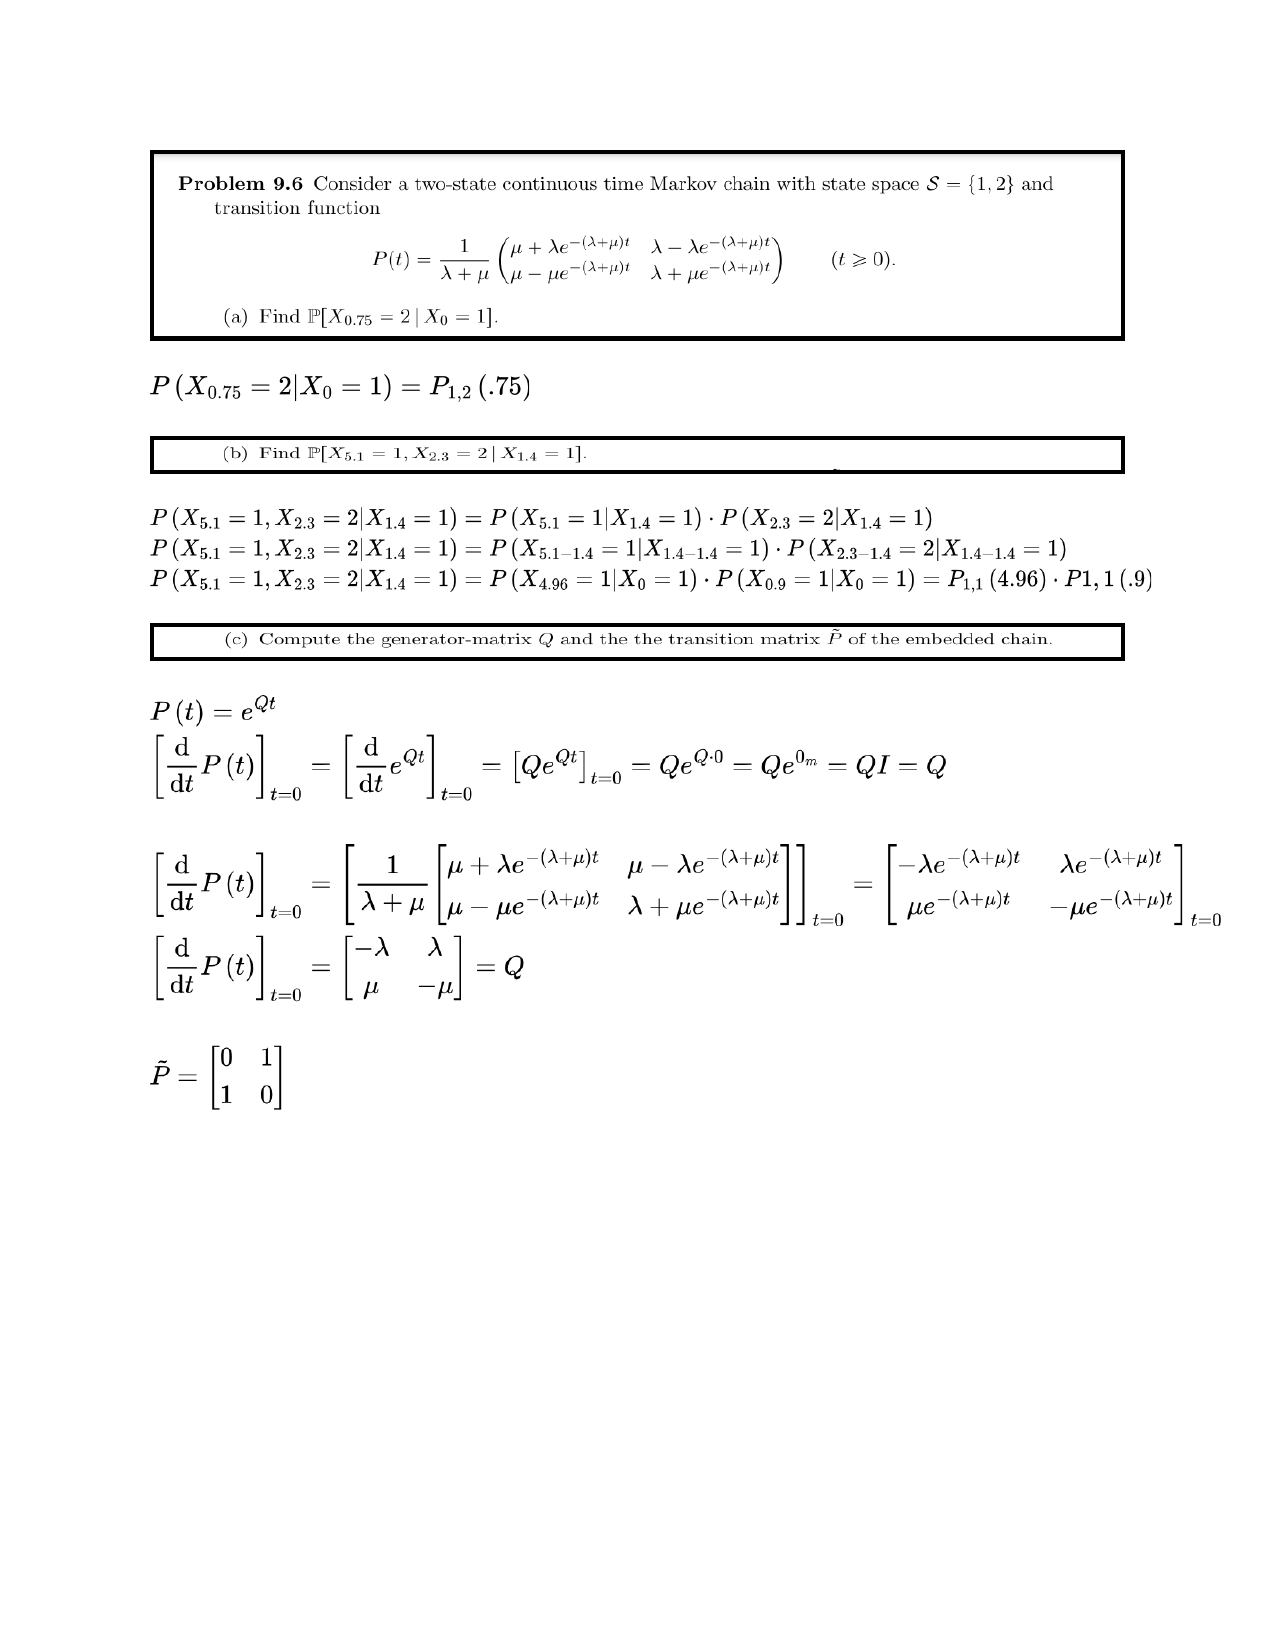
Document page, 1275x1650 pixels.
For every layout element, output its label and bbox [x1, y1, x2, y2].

picture [150, 507, 1152, 593]
picture [150, 374, 530, 402]
picture [150, 695, 1221, 1110]
picture [154, 154, 1121, 336]
picture [154, 627, 1121, 657]
picture [154, 440, 1121, 470]
